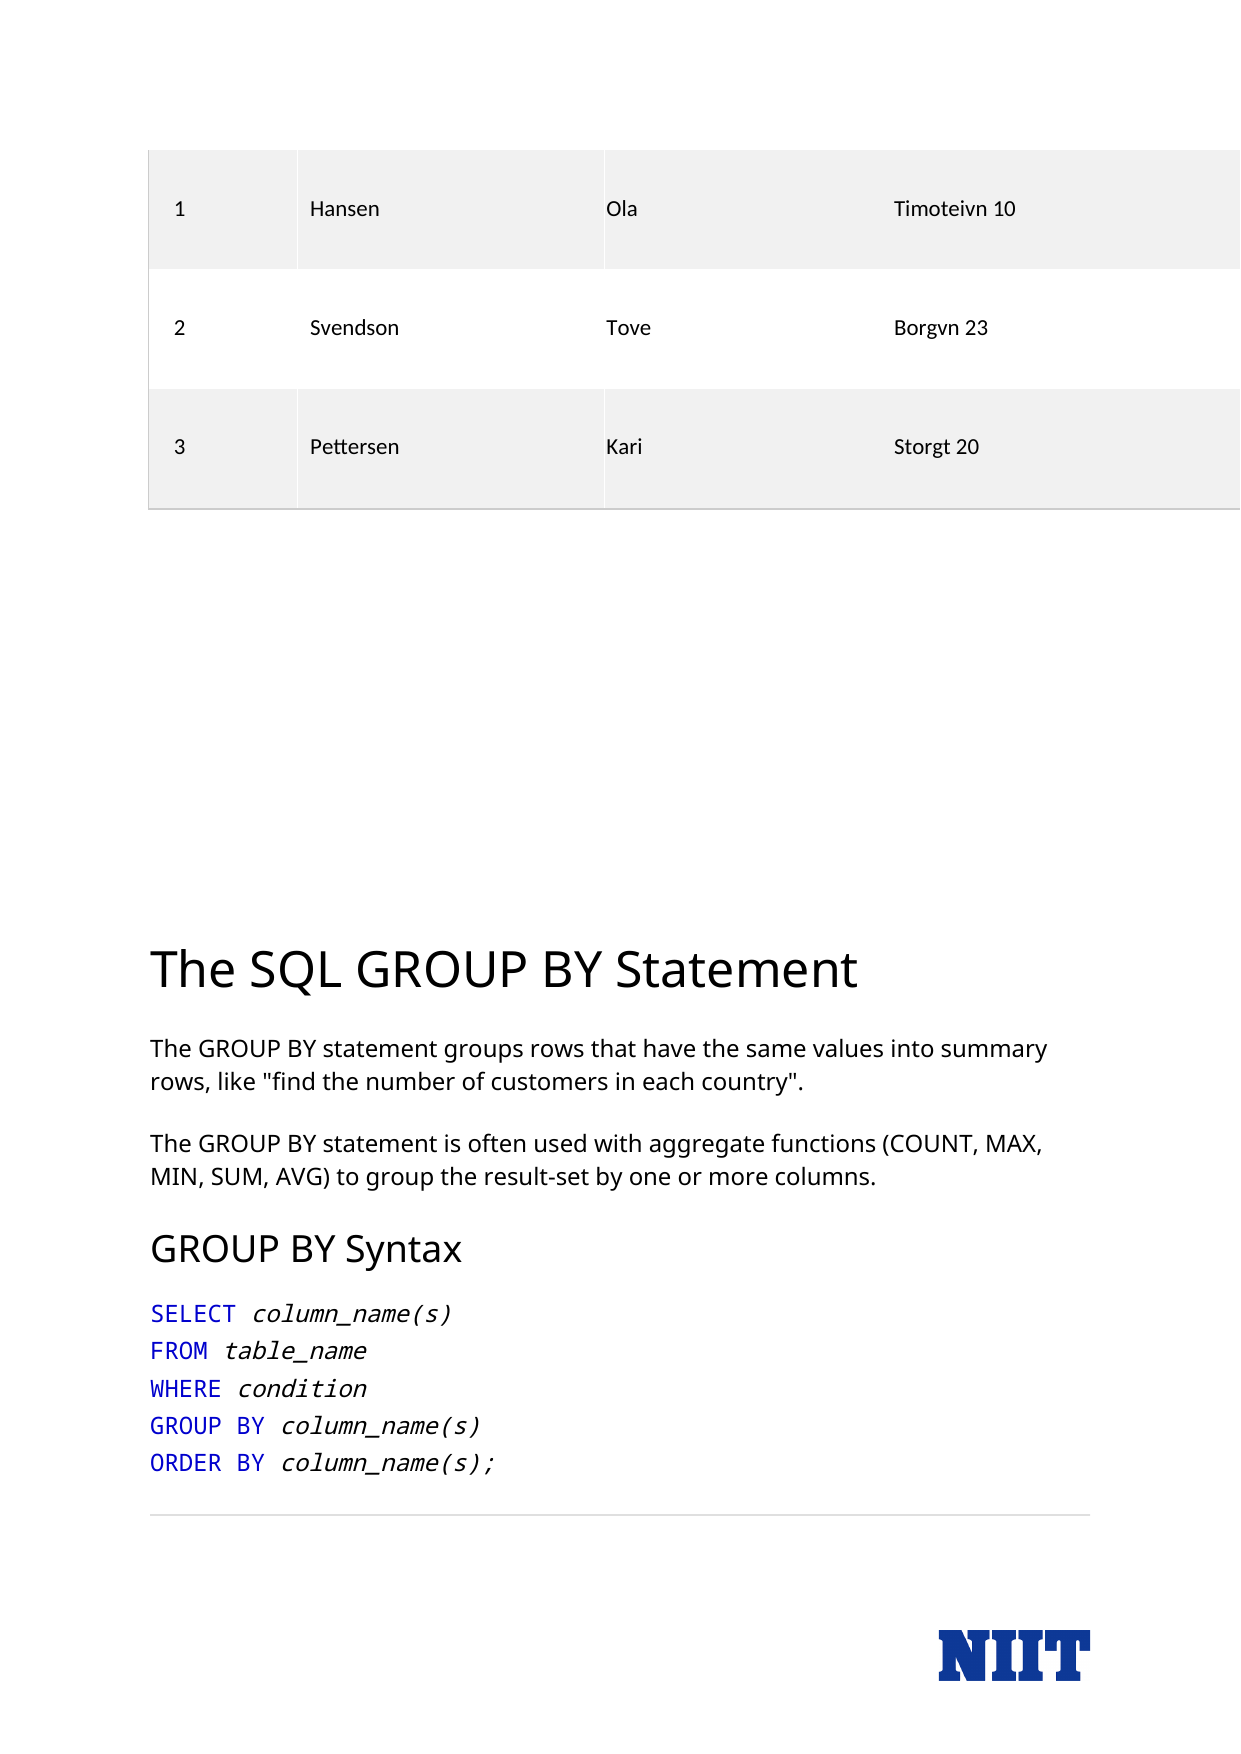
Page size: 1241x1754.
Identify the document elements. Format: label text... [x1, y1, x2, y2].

subtitle The SQL GROUP BY Statement [150, 934, 1090, 1002]
text SELECT column_name(s) FROM table_name WHERE condition GROUP BY column_name(s) ORDER BY column_name(s); [150, 1297, 1090, 1479]
text The GROUP BY statement is often used with aggregate functions (COUNT, MAX, MIN, SUM, AVG) to group the result-set by one or more columns. [150, 1127, 1090, 1192]
picture [938, 1630, 1091, 1681]
subtitle GROUP BY Syntax [150, 1222, 1090, 1273]
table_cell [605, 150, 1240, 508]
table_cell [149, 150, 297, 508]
text The GROUP BY statement groups rows that have the same values into summary rows, like "find the number of customers in each country". [150, 1032, 1090, 1097]
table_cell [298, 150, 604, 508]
